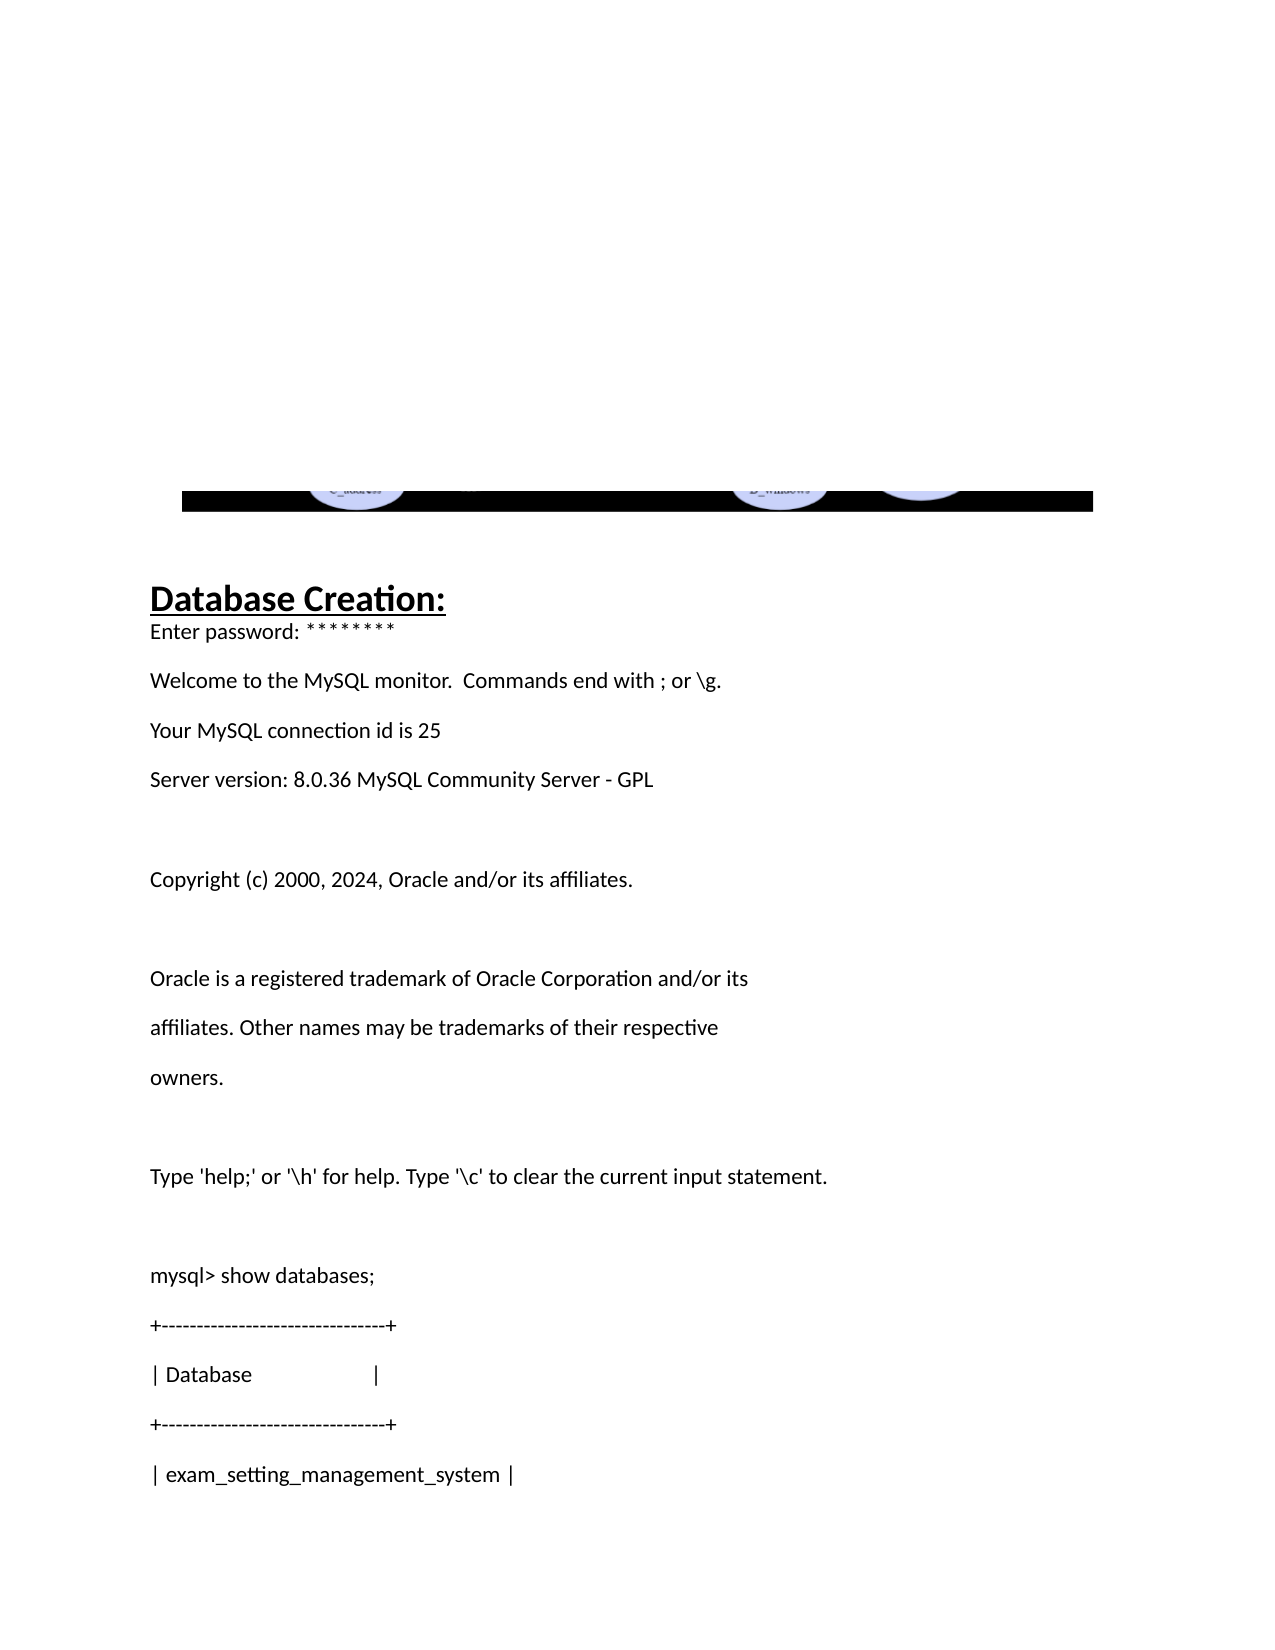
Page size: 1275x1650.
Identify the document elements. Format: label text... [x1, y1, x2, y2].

text owners. [150, 1062, 1125, 1091]
text affiliates. Other names may be trademarks of their respective [150, 1013, 1125, 1042]
text mysql> show databases; [150, 1261, 1125, 1289]
text Server version: 8.0.36 MySQL Community Server - GPL [150, 765, 1125, 794]
text Welcome to the MySQL monitor. Commands end with ; or \g. [150, 666, 1125, 694]
text +--------------------------------+ [150, 1310, 1125, 1339]
text Oracle is a registered trademark of Oracle Corporation and/or its [150, 963, 1125, 992]
text +--------------------------------+ [150, 1409, 1125, 1438]
text Your MySQL connection id is 25 [150, 715, 1125, 744]
text Type 'help;' or '\h' for help. Type '\c' to clear the current input statement. [150, 1162, 1125, 1190]
text | Database | [150, 1360, 1125, 1389]
text | exam_setting_management_system | [150, 1459, 1125, 1488]
text Database Creation: [150, 591, 1125, 616]
text Enter password: ******** [150, 616, 1125, 645]
text Copyright (c) 2000, 2024, Oracle and/or its affiliates. [150, 864, 1125, 893]
